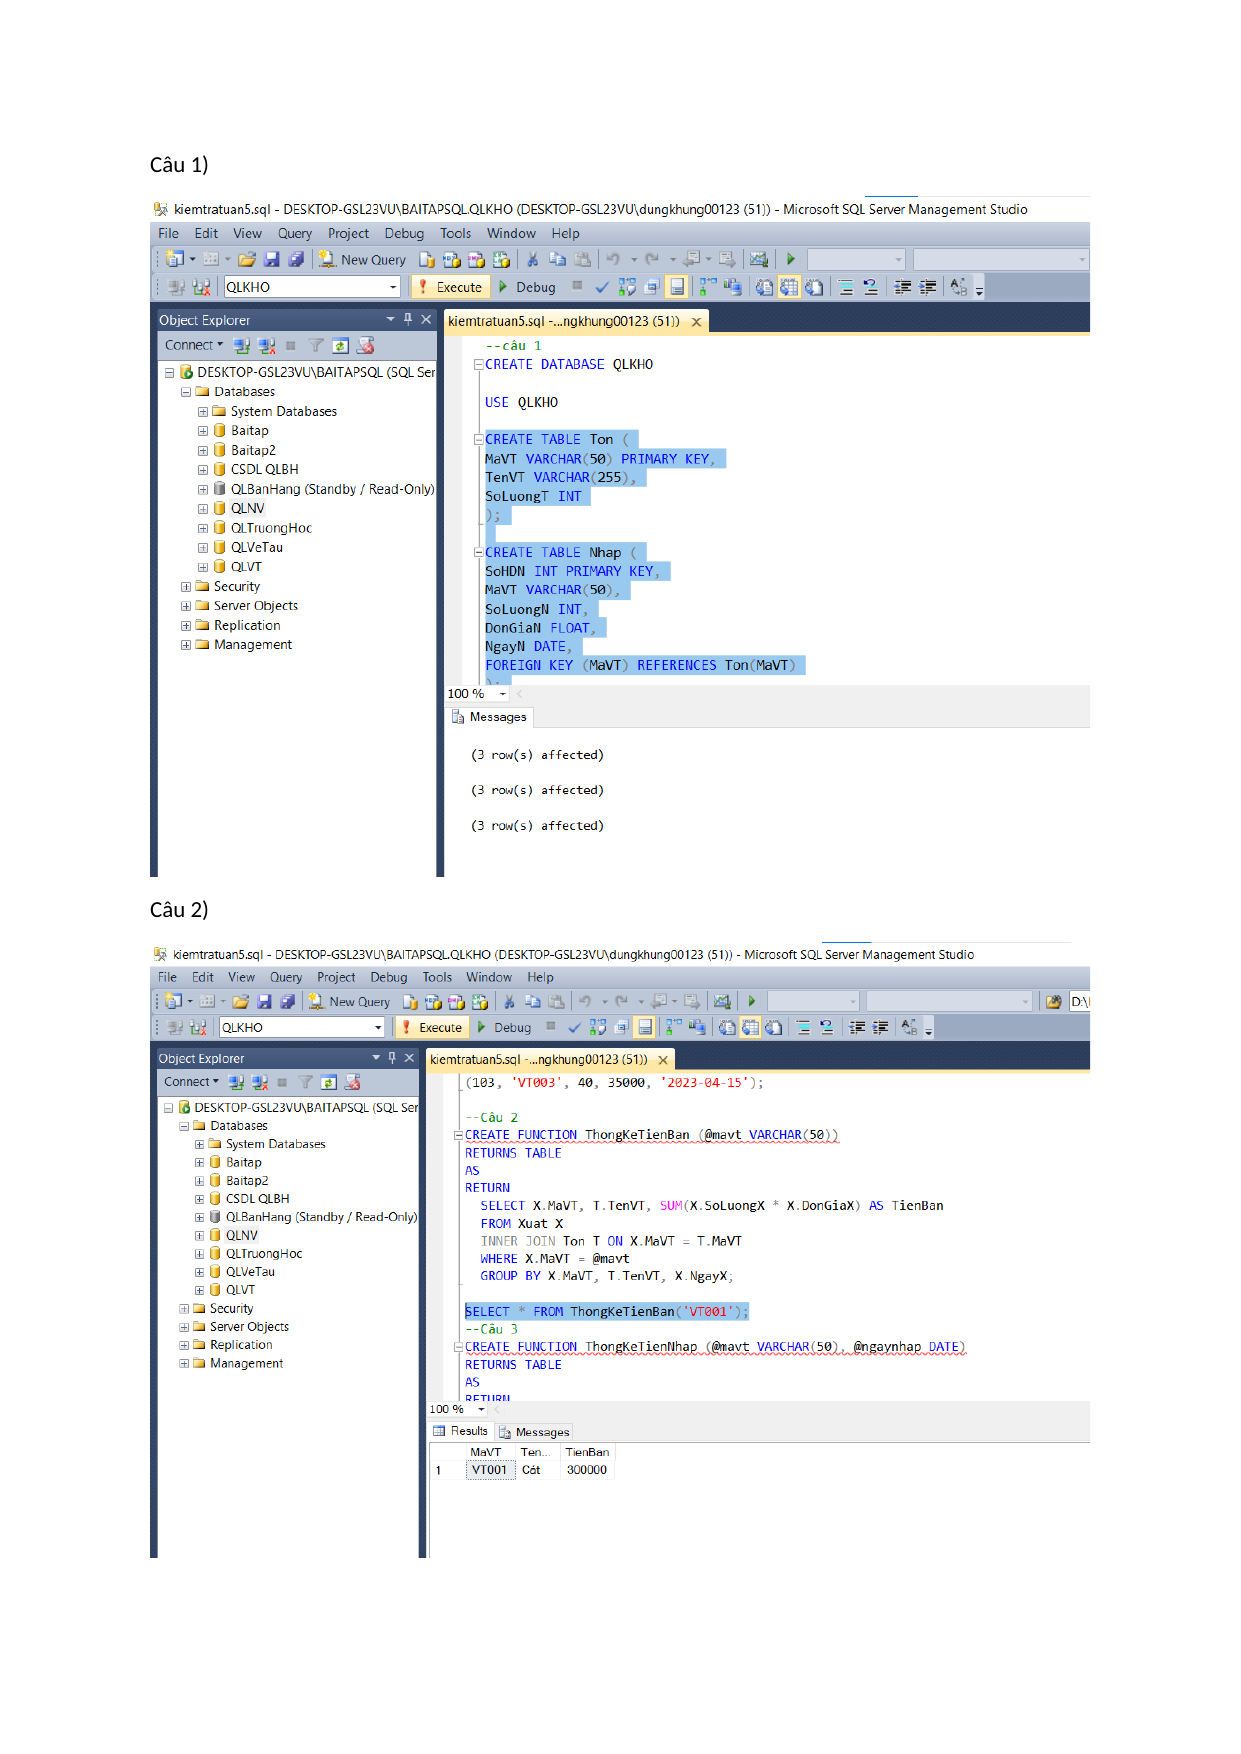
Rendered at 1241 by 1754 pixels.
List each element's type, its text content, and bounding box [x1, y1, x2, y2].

picture [150, 942, 1091, 1558]
text Câu 1) [150, 150, 1090, 178]
picture [150, 196, 1091, 877]
text Câu 2) [150, 896, 1090, 923]
